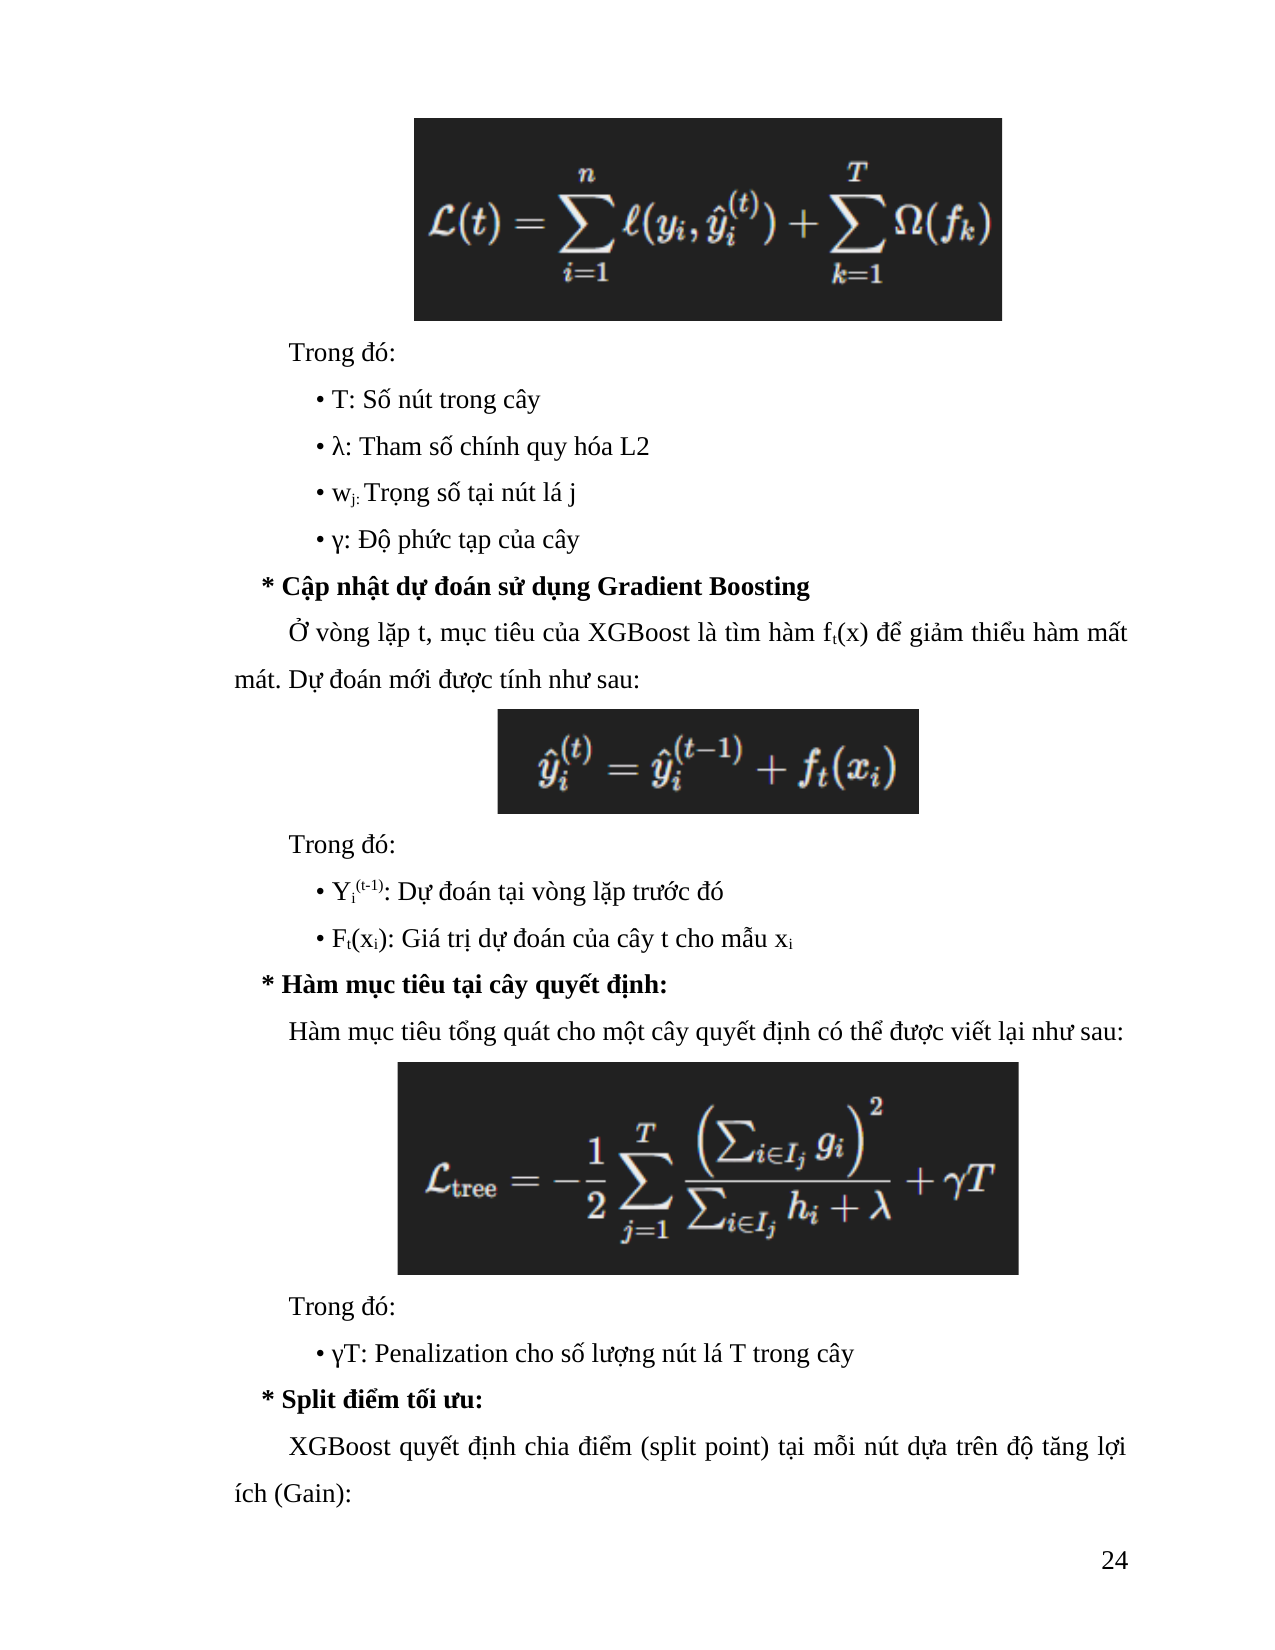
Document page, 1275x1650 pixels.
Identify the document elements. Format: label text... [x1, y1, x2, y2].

picture [414, 118, 1003, 321]
text • λ: Tham số chính quy hóa L2 [234, 430, 1128, 461]
text * Hàm mục tiêu tại cây quyết định: [234, 969, 1128, 1000]
text Ở vòng lặp t, mục tiêu của XGBoost là tìm hàm ft(x) để giảm thiểu hàm mất mát. Dự đoán mới được tính như sau: [234, 616, 1128, 694]
picture [497, 709, 919, 814]
text Trong đó: [234, 336, 1128, 367]
text • T: Số nút trong cây [234, 383, 1128, 414]
picture [397, 1062, 1019, 1275]
text Trong đó: [234, 829, 1128, 860]
text • Yi(t-1): Dự đoán tại vòng lặp trước đó [234, 875, 1128, 906]
text XGBoost quyết định chia điểm (split point) tại mỗi nút dựa trên độ tăng lợi ích (Gain): [234, 1430, 1128, 1508]
text * Cập nhật dự đoán sử dụng Gradient Boosting [234, 570, 1128, 601]
text Hàm mục tiêu tổng quát cho một cây quyết định có thể được viết lại như sau: [234, 1015, 1128, 1046]
text • γT: Penalization cho số lượng nút lá T trong cây [234, 1337, 1128, 1368]
text * Split điểm tối ưu: [234, 1383, 1128, 1414]
text Trong đó: [234, 1290, 1128, 1321]
text • wj: Trọng số tại nút lá j [234, 476, 1128, 507]
text • Ft(xi): Giá trị dự đoán của cây t cho mẫu xi [234, 922, 1128, 953]
text • γ: Độ phức tạp của cây [234, 523, 1128, 554]
